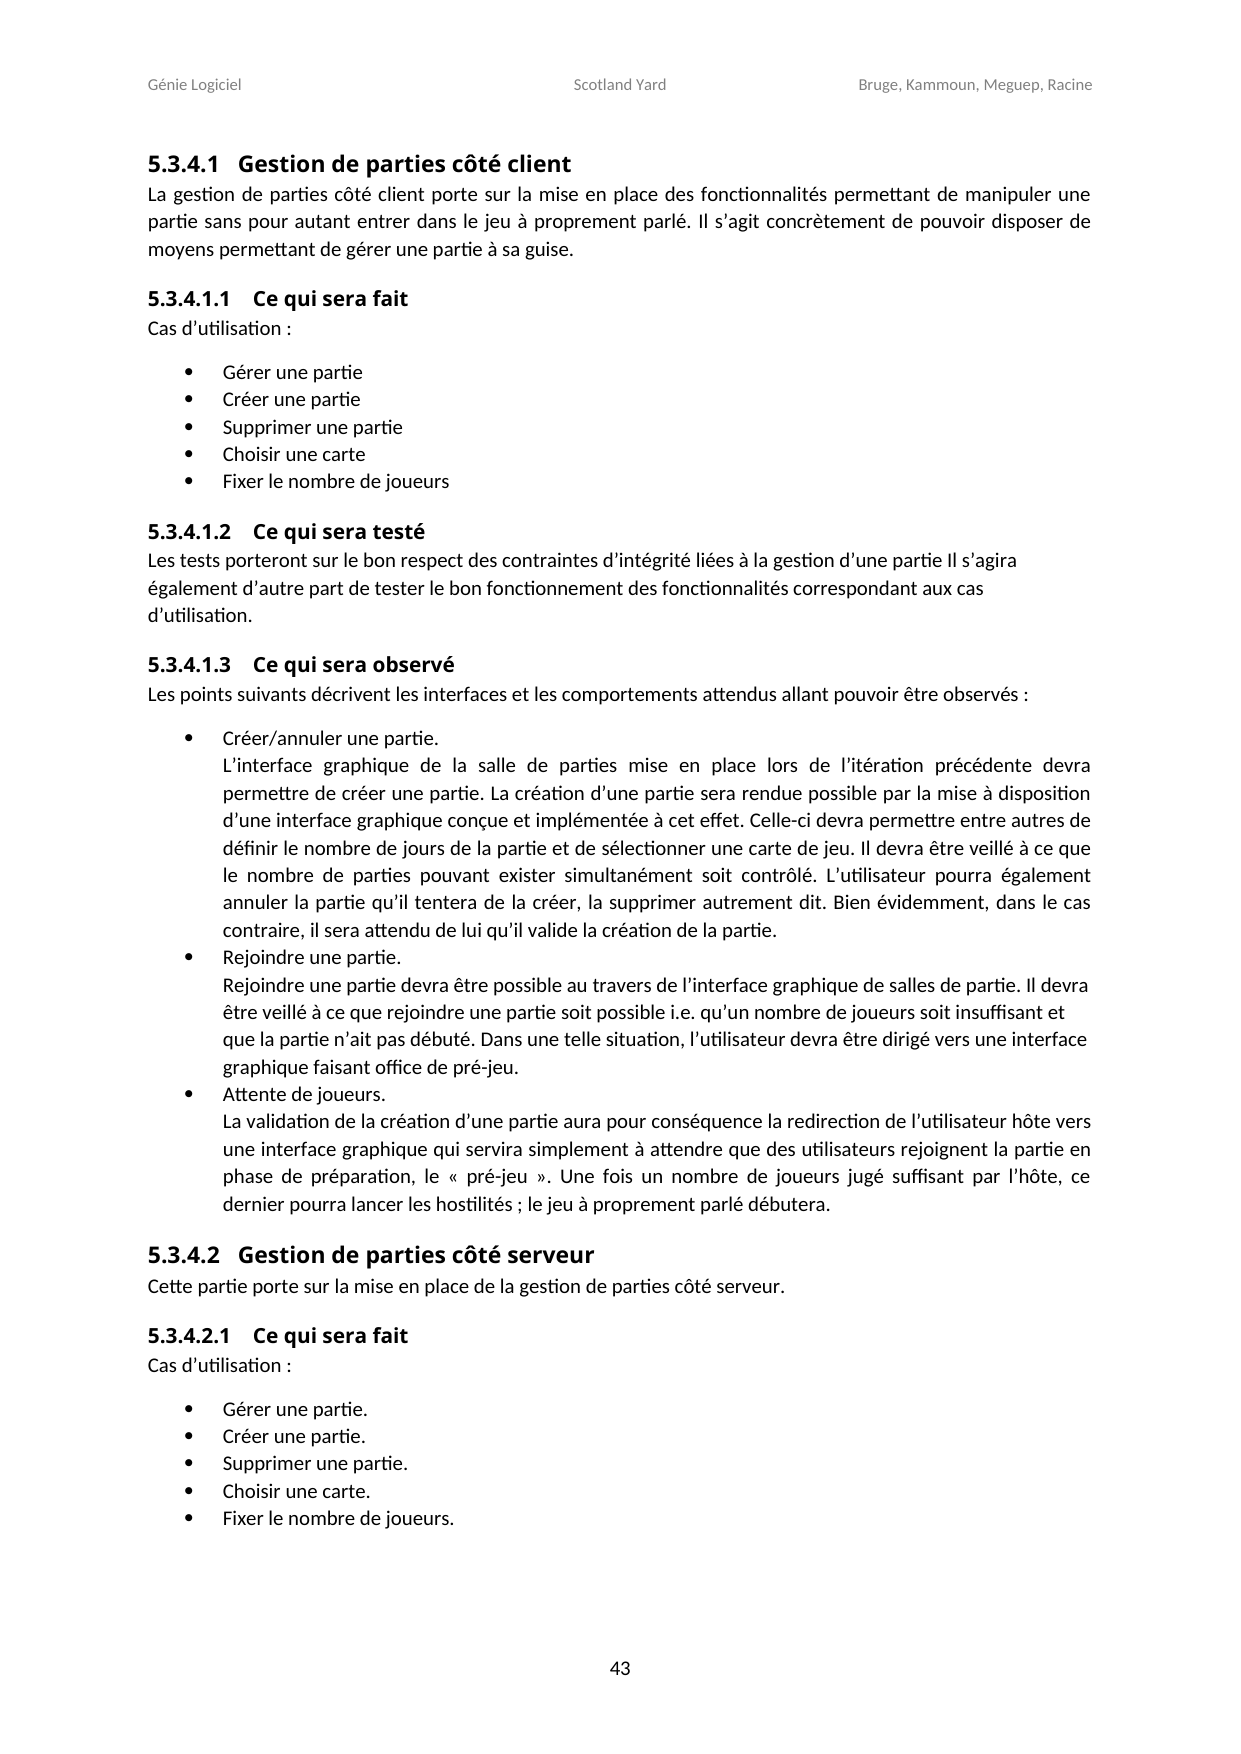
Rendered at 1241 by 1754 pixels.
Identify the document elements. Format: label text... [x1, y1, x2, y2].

list L’interface graphique de la salle de parties mise en place lors de l’itération précédente devra permettre de créer une partie. La création d’une partie sera rendue possible par la mise à disposition d’une interface graphique conçue et implémentée à cet effet. Celle-ci devra permettre entre autres de définir le nombre de jours de la partie et de sélectionner une carte de jeu. Il devra être veillé à ce que le nombre de parties pouvant exister simultanément soit contrôlé. L’utilisateur pourra également annuler la partie qu’il tentera de la créer, la supprimer autrement dit. Bien évidemment, dans le cas contraire, il sera attendu de lui qu’il valide la création de la partie. [223, 753, 1093, 942]
list Gérer une partie [185, 359, 1093, 384]
text Cette partie porte sur la mise en place de la gestion de parties côté serveur. [148, 1273, 1093, 1298]
list Supprimer une partie. [185, 1451, 1093, 1476]
subtitle Ce qui sera observé [148, 651, 1093, 679]
list Rejoindre une partie devra être possible au travers de l’interface graphique de salles de partie. Il devra être veillé à ce que rejoindre une partie soit possible i.e. qu’un nombre de joueurs soit insuffisant et que la partie n’ait pas débuté. Dans une telle situation, l’utilisateur devra être dirigé vers une interface graphique faisant office de pré-jeu. [223, 972, 1093, 1079]
list Rejoindre une partie. [185, 944, 1093, 970]
list Créer une partie. [185, 1423, 1093, 1449]
text Cas d’utilisation : [148, 1352, 1093, 1377]
text La gestion de parties côté client porte sur la mise en place des fonctionnalités permettant de manipuler une partie sans pour autant entrer dans le jeu à proprement parlé. Il s’agit concrètement de pouvoir disposer de moyens permettant de gérer une partie à sa guise. [148, 181, 1093, 262]
list Choisir une carte [185, 441, 1093, 467]
list Supprimer une partie [185, 414, 1093, 439]
subtitle Ce qui sera testé [148, 517, 1093, 545]
list Gérer une partie. [185, 1396, 1093, 1421]
list Fixer le nombre de joueurs [185, 469, 1093, 494]
list Fixer le nombre de joueurs. [185, 1505, 1093, 1531]
list Créer une partie [185, 386, 1093, 412]
subtitle Gestion de parties côté client [148, 148, 1093, 179]
list La validation de la création d’une partie aura pour conséquence la redirection de l’utilisateur hôte vers une interface graphique qui servira simplement à attendre que des utilisateurs rejoignent la partie en phase de préparation, le « pré-jeu ». Une fois un nombre de joueurs jugé suffisant par l’hôte, ce dernier pourra lancer les hostilités ; le jeu à proprement parlé débutera. [223, 1109, 1093, 1216]
text Cas d’utilisation : [148, 315, 1093, 340]
subtitle Ce qui sera fait [148, 1321, 1093, 1349]
subtitle Ce qui sera fait [148, 284, 1093, 313]
text Les points suivants décrivent les interfaces et les comportements attendus allant pouvoir être observés : [148, 681, 1093, 707]
subtitle Gestion de parties côté serveur [148, 1239, 1093, 1270]
list Attente de joueurs. [185, 1081, 1093, 1107]
text Les tests porteront sur le bon respect des contraintes d’intégrité liées à la gestion d’une partie Il s’agira également d’autre part de tester le bon fonctionnement des fonctionnalités correspondant aux cas d’utilisation. [148, 547, 1093, 628]
list Créer/annuler une partie. [185, 725, 1093, 751]
list Choisir une carte. [185, 1478, 1093, 1503]
